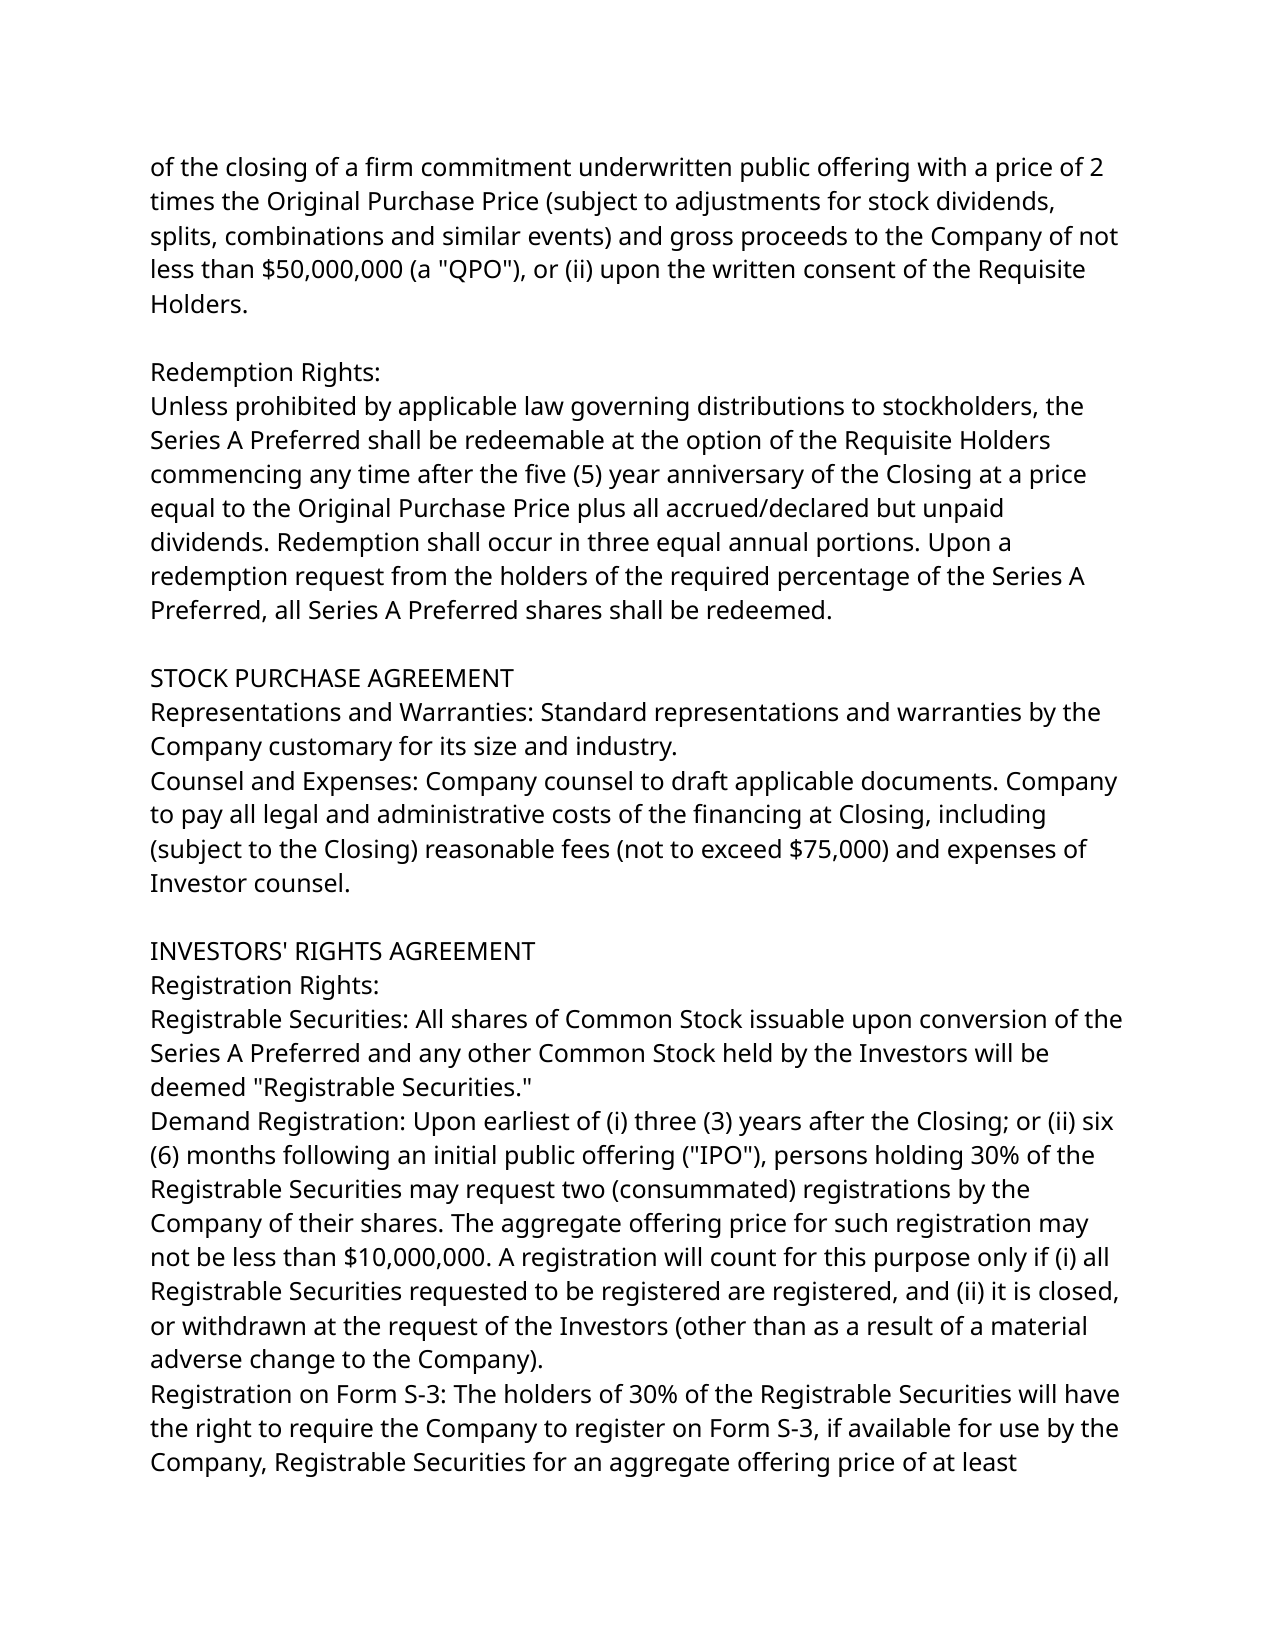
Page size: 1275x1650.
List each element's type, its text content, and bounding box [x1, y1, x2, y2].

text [150, 1376, 1125, 1478]
text Representations and Warranties: Standard representations and warranties by the Company customary for its size and industry. [150, 695, 1125, 763]
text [150, 150, 1125, 320]
text Registrable Securities: All shares of Common Stock issuable upon conversion of the Series A Preferred and any other Common Stock held by the Investors will be deemed "Registrable Securities." [150, 1002, 1125, 1104]
text Redemption Rights: [150, 354, 1125, 388]
text Counsel and Expenses: Company counsel to draft applicable documents. Company to pay all legal and administrative costs of the financing at Closing, including (subject to the Closing) reasonable fees (not to exceed $75,000) and expenses of Investor counsel. [150, 763, 1125, 899]
text Unless prohibited by applicable law governing distributions to stockholders, the Series A Preferred shall be redeemable at the option of the Requisite Holders commencing any time after the five (5) year anniversary of the Closing at a price equal to the Original Purchase Price plus all accrued/declared but unpaid dividends. Redemption shall occur in three equal annual portions. Upon a redemption request from the holders of the required percentage of the Series A Preferred, all Series A Preferred shares shall be redeemed. [150, 388, 1125, 627]
text INVESTORS' RIGHTS AGREEMENT [150, 933, 1125, 967]
text Registration Rights: [150, 967, 1125, 1002]
text Demand Registration: Upon earliest of (i) three (3) years after the Closing; or (ii) six (6) months following an initial public offering ("IPO"), persons holding 30% of the Registrable Securities may request two (consummated) registrations by the Company of their shares. The aggregate offering price for such registration may not be less than $10,000,000. A registration will count for this purpose only if (i) all Registrable Securities requested to be registered are registered, and (ii) it is closed, or withdrawn at the request of the Investors (other than as a result of a material adverse change to the Company). [150, 1104, 1125, 1376]
text STOCK PURCHASE AGREEMENT [150, 661, 1125, 695]
